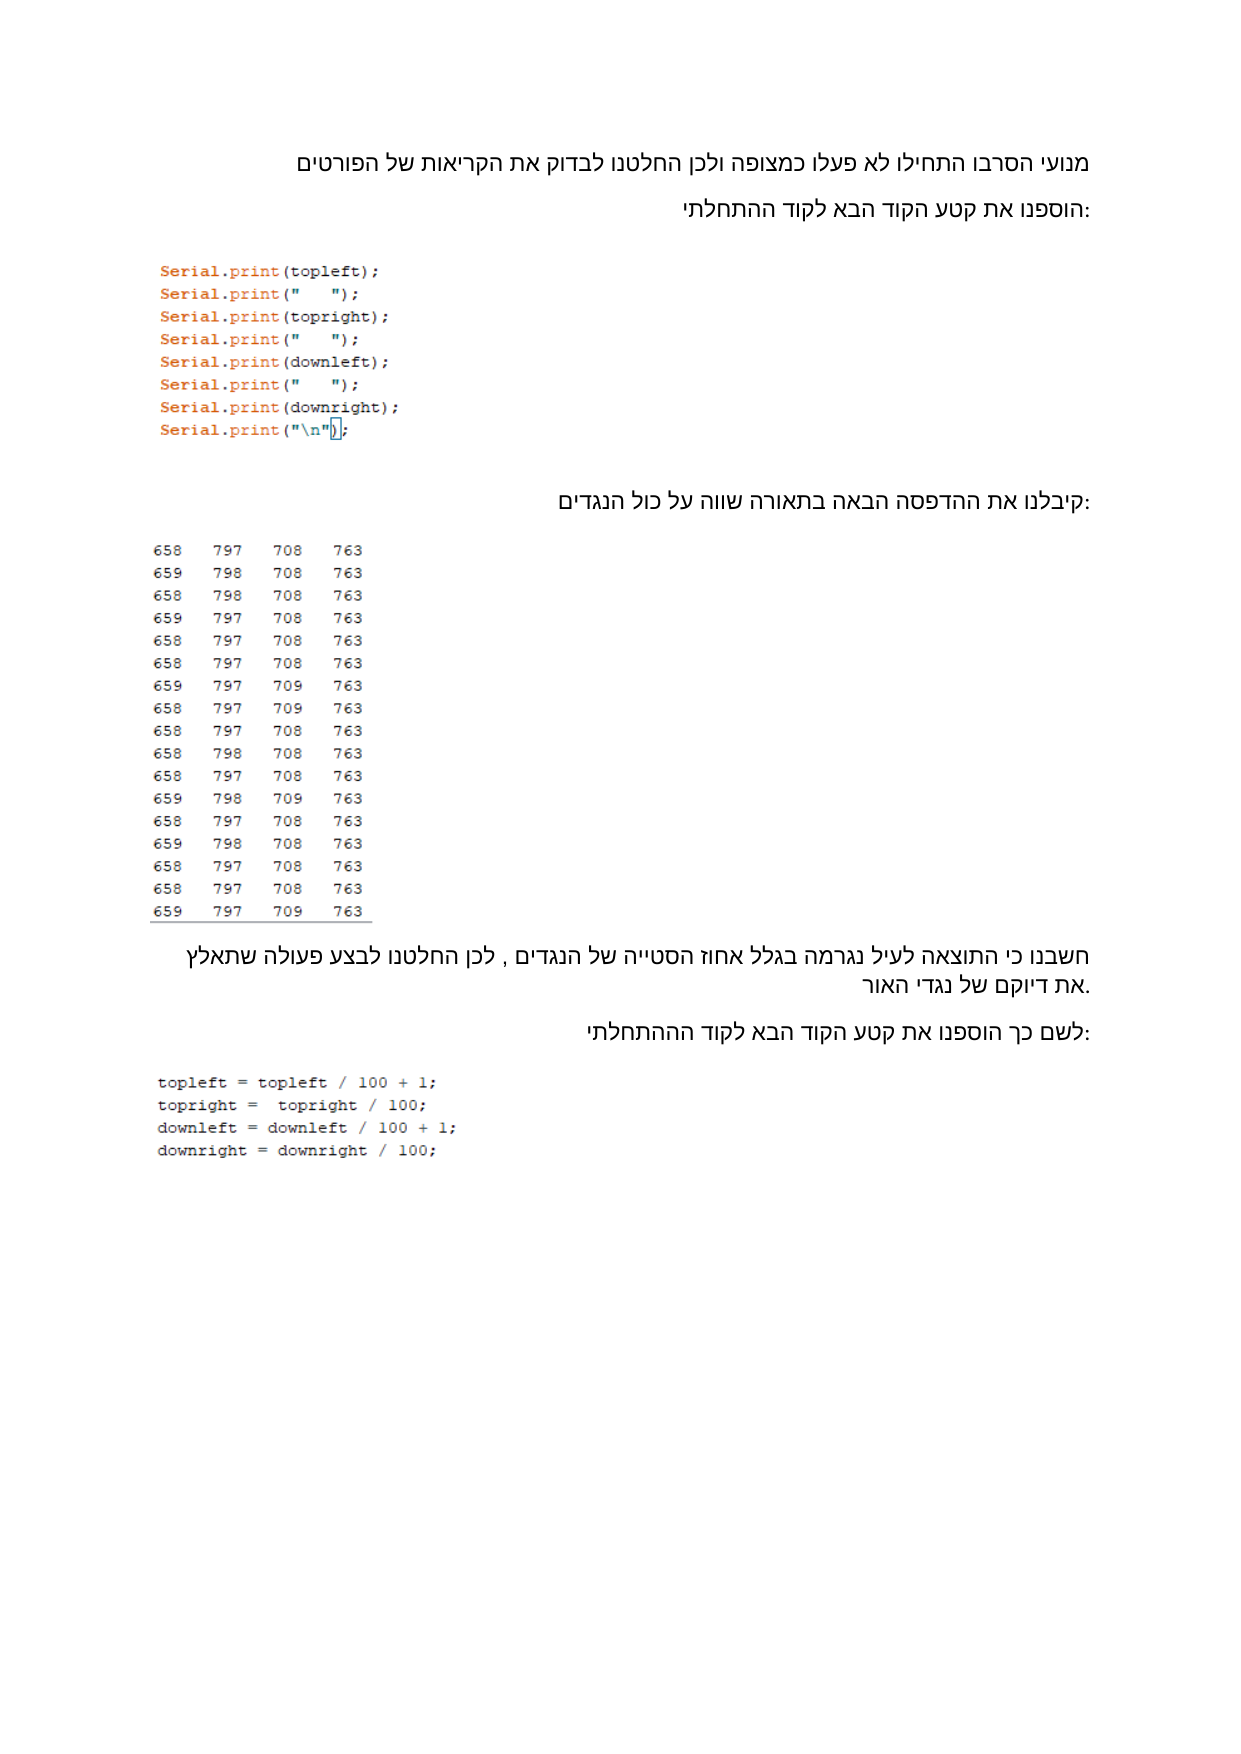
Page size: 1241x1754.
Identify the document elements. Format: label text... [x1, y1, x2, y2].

picture [150, 242, 427, 469]
text מנועי הסרבו התחילו לא פעלו כמצופה ולכן החלטנו לבדוק את הקריאות של הפורטים [150, 150, 1090, 176]
text קיבלנו את ההדפסה הבאה בתאורה שווה על כול הנגדים: [150, 487, 1090, 515]
text לשם כך הוספנו את קטע הקוד הבא לקוד הההתחלתי: [150, 1018, 1090, 1046]
picture [150, 1065, 472, 1168]
picture [150, 533, 373, 924]
text חשבנו כי התוצאה לעיל נגרמה בגלל אחוז הסטייה של הנגדים , לכן החלטנו לבצע פעולה שתאלץ את דיוקם של נגדי האור. [150, 943, 1090, 999]
text הוספנו את קטע הקוד הבא לקוד ההתחלתי: [150, 195, 1090, 223]
